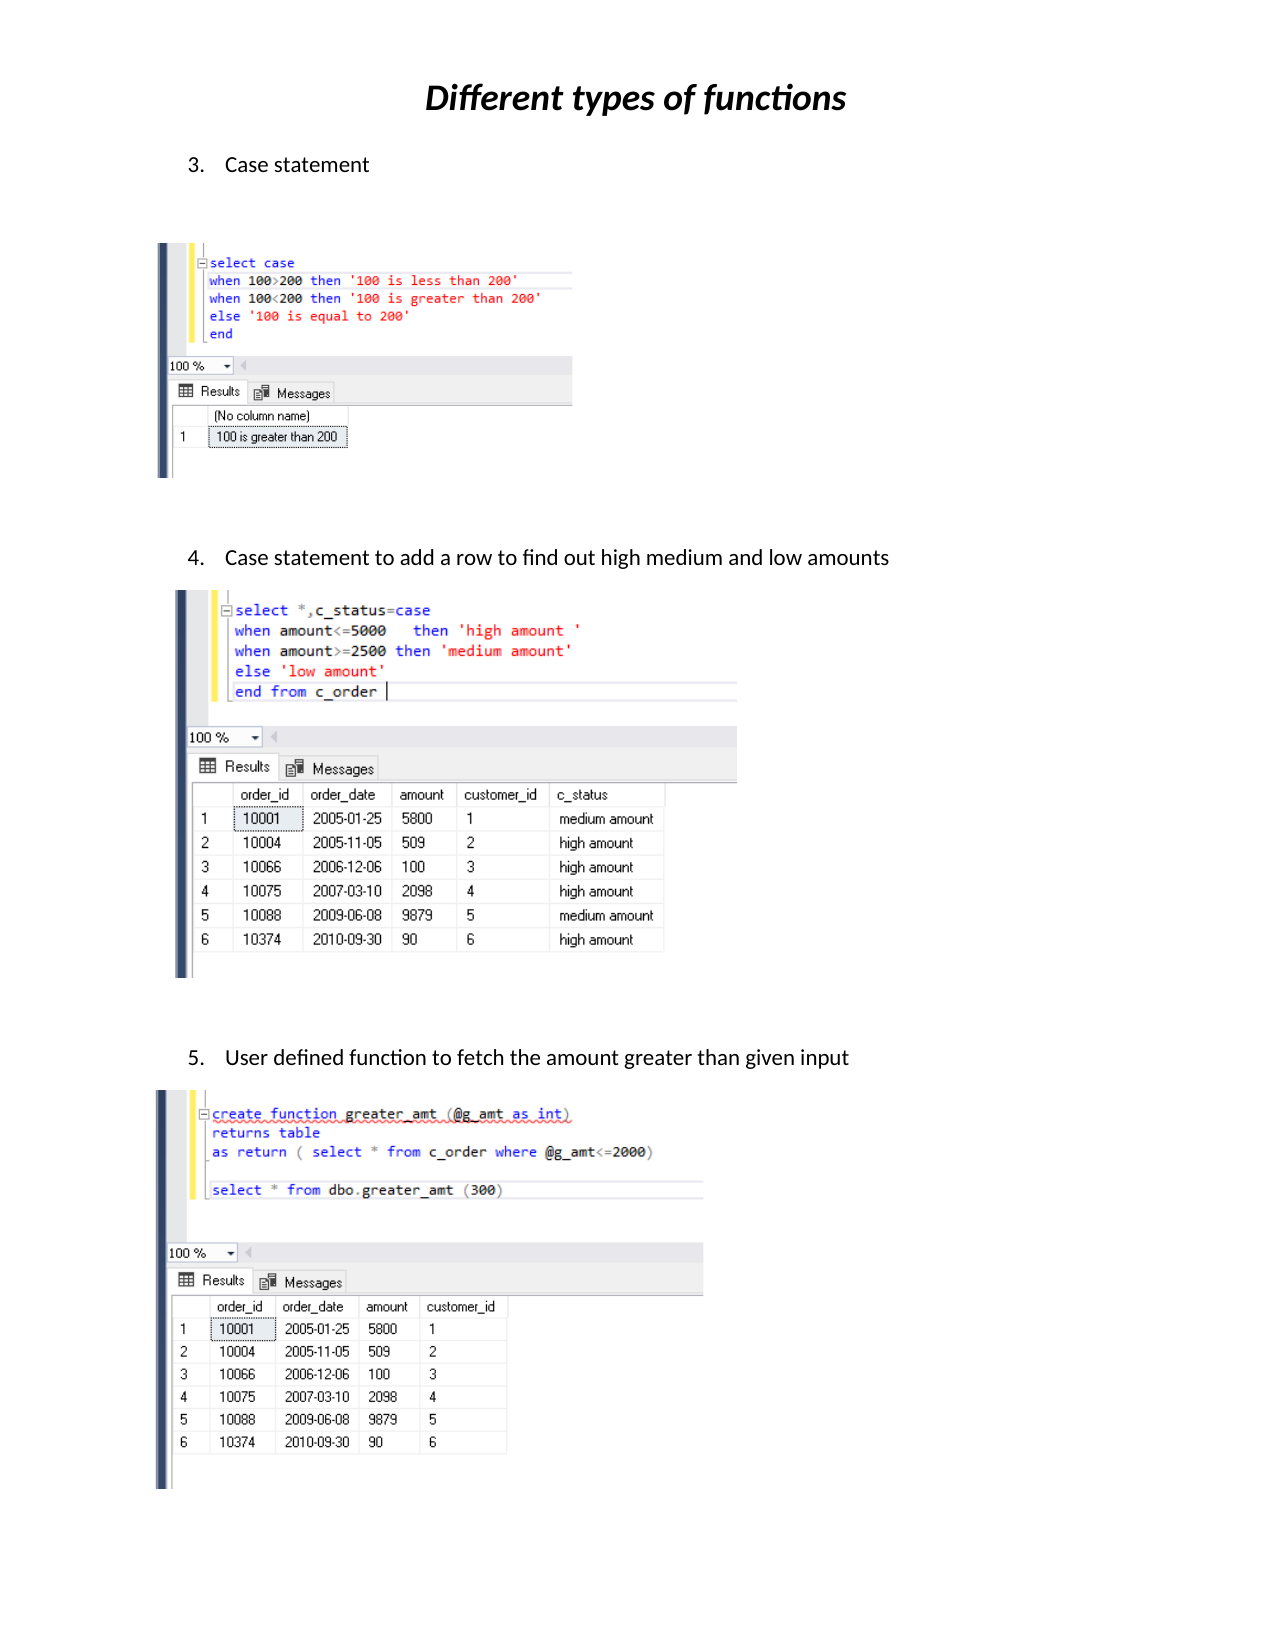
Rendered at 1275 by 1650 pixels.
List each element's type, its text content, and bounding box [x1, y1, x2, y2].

list Case statement to add a row to find out high medium and low amounts [187, 543, 1125, 571]
list Case statement [187, 150, 1125, 178]
list User defined function to fetch the amount greater than given input [187, 1043, 1125, 1071]
picture [150, 590, 737, 978]
picture [150, 243, 573, 478]
picture [150, 1090, 704, 1489]
